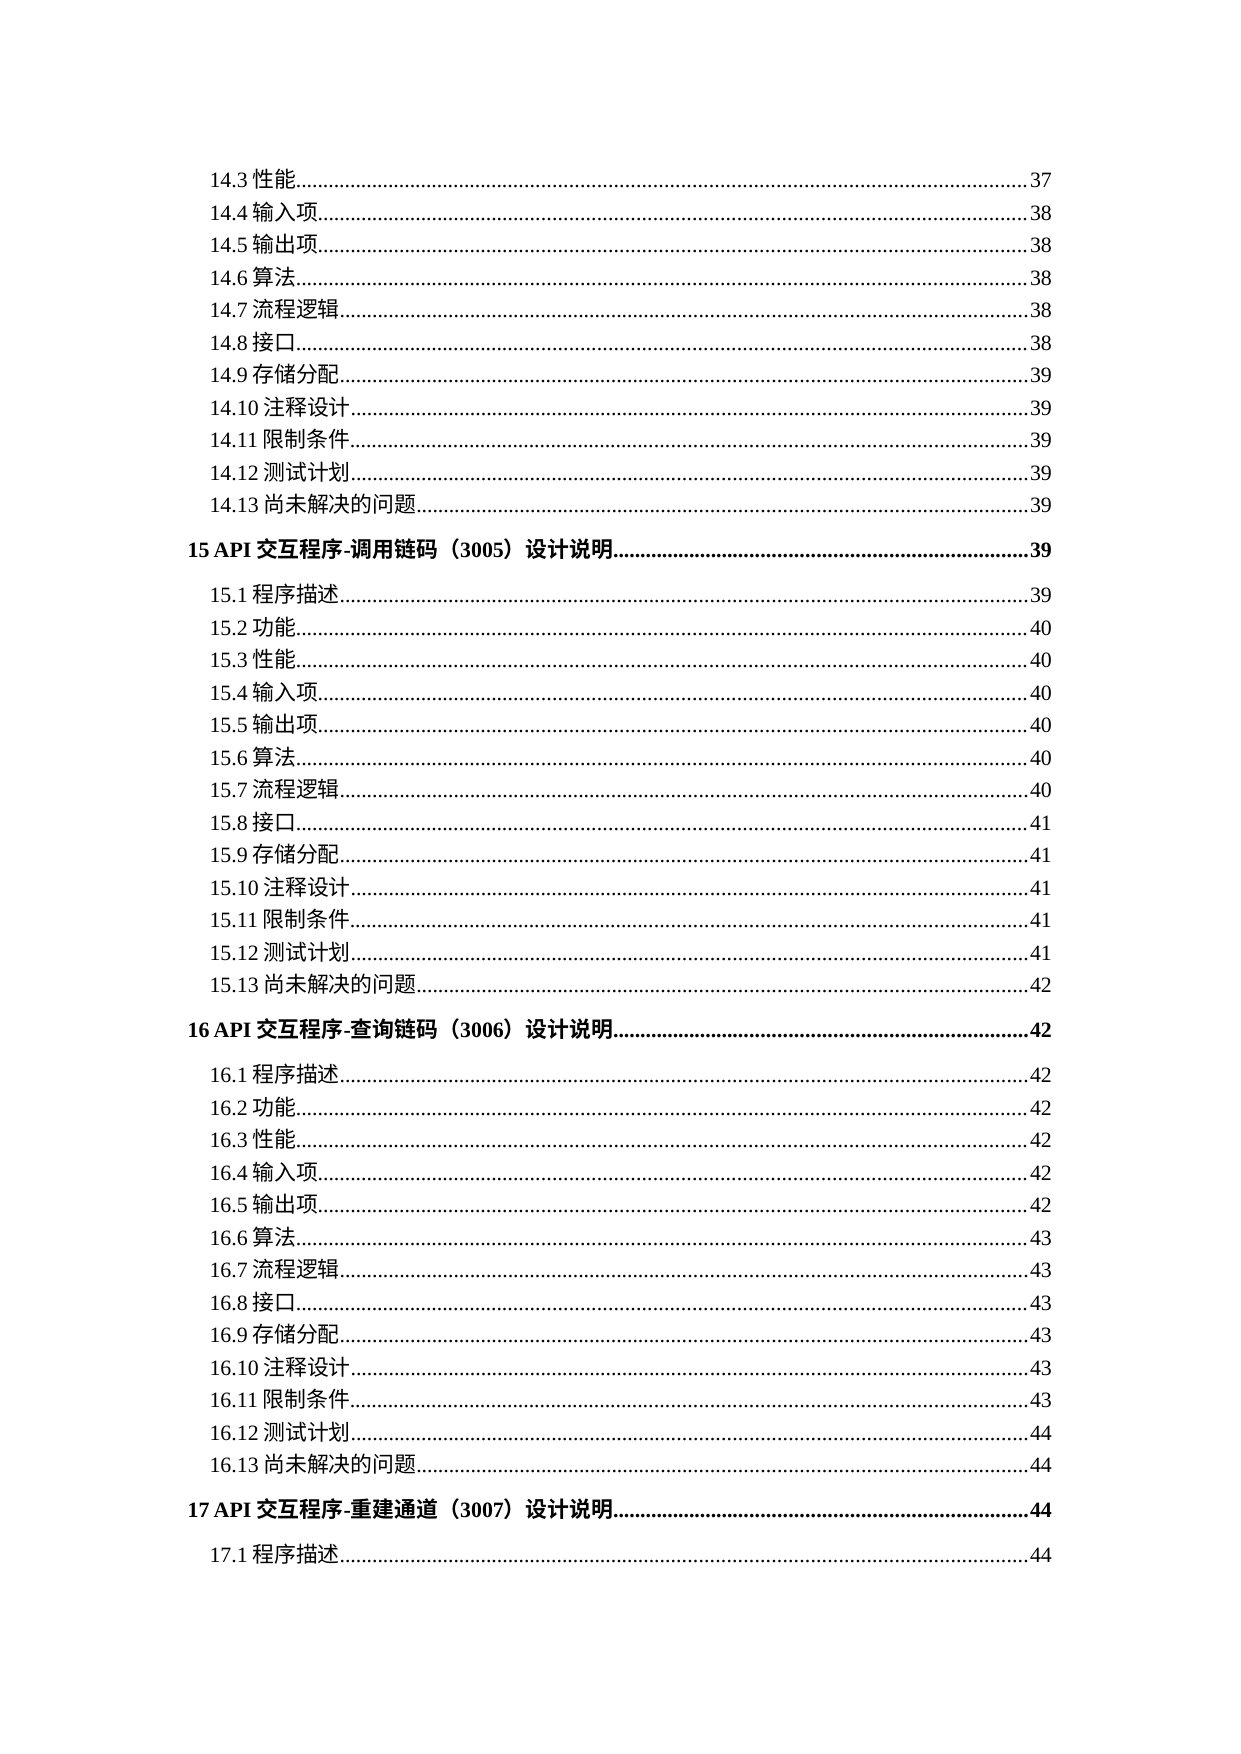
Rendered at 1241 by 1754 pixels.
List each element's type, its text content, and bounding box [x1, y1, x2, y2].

text 16.4输入项 42 [209, 1154, 1053, 1187]
text 14.5输出项 38 [209, 227, 1053, 259]
text 14.12测试计划 39 [209, 454, 1053, 487]
text 14.9存储分配 39 [209, 357, 1053, 389]
text 15.5输出项 40 [209, 707, 1053, 739]
text 15.4输入项 40 [209, 674, 1053, 707]
text 16.7流程逻辑 43 [209, 1252, 1053, 1284]
text 15.12测试计划 41 [209, 934, 1053, 967]
text 14.8接口 38 [209, 324, 1053, 357]
text 15.7流程逻辑 40 [209, 772, 1053, 804]
text 15.8接口 41 [209, 804, 1053, 837]
text 16.3性能 42 [209, 1122, 1053, 1154]
text 14.3性能 37 [209, 162, 1053, 194]
text 16.12测试计划 44 [209, 1414, 1053, 1447]
text 15.10注释设计 41 [209, 869, 1053, 902]
text 16.11限制条件 43 [209, 1382, 1053, 1414]
text 16.6算法 43 [209, 1219, 1053, 1252]
text 14.4输入项 38 [209, 194, 1053, 227]
text 15.13尚未解决的问题 42 [209, 967, 1053, 999]
text 16.13尚未解决的问题 44 [209, 1447, 1053, 1479]
text 15.2功能 40 [209, 609, 1053, 642]
text 15.6算法 40 [209, 739, 1053, 772]
text 17 API交互程序-重建通道（3007）设计说明 44 [187, 1492, 1053, 1524]
text 17.1程序描述 44 [209, 1537, 1053, 1569]
text 16.8接口 43 [209, 1284, 1053, 1317]
text 15 API交互程序-调用链码（3005）设计说明 39 [187, 532, 1053, 564]
text 16.5输出项 42 [209, 1187, 1053, 1219]
text 15.11限制条件 41 [209, 902, 1053, 934]
text 16.2功能 42 [209, 1089, 1053, 1122]
text 14.11限制条件 39 [209, 422, 1053, 454]
text 15.3性能 40 [209, 642, 1053, 674]
text 14.10注释设计 39 [209, 389, 1053, 422]
text 16.9存储分配 43 [209, 1317, 1053, 1349]
text 16.1程序描述 42 [209, 1057, 1053, 1089]
text 14.6算法 38 [209, 259, 1053, 292]
text 15.1程序描述 39 [209, 577, 1053, 609]
text 15.9存储分配 41 [209, 837, 1053, 869]
text 14.7流程逻辑 38 [209, 292, 1053, 324]
text 14.13尚未解决的问题 39 [209, 487, 1053, 519]
text 16.10注释设计 43 [209, 1349, 1053, 1382]
text 16 API交互程序-查询链码（3006）设计说明 42 [187, 1012, 1053, 1044]
